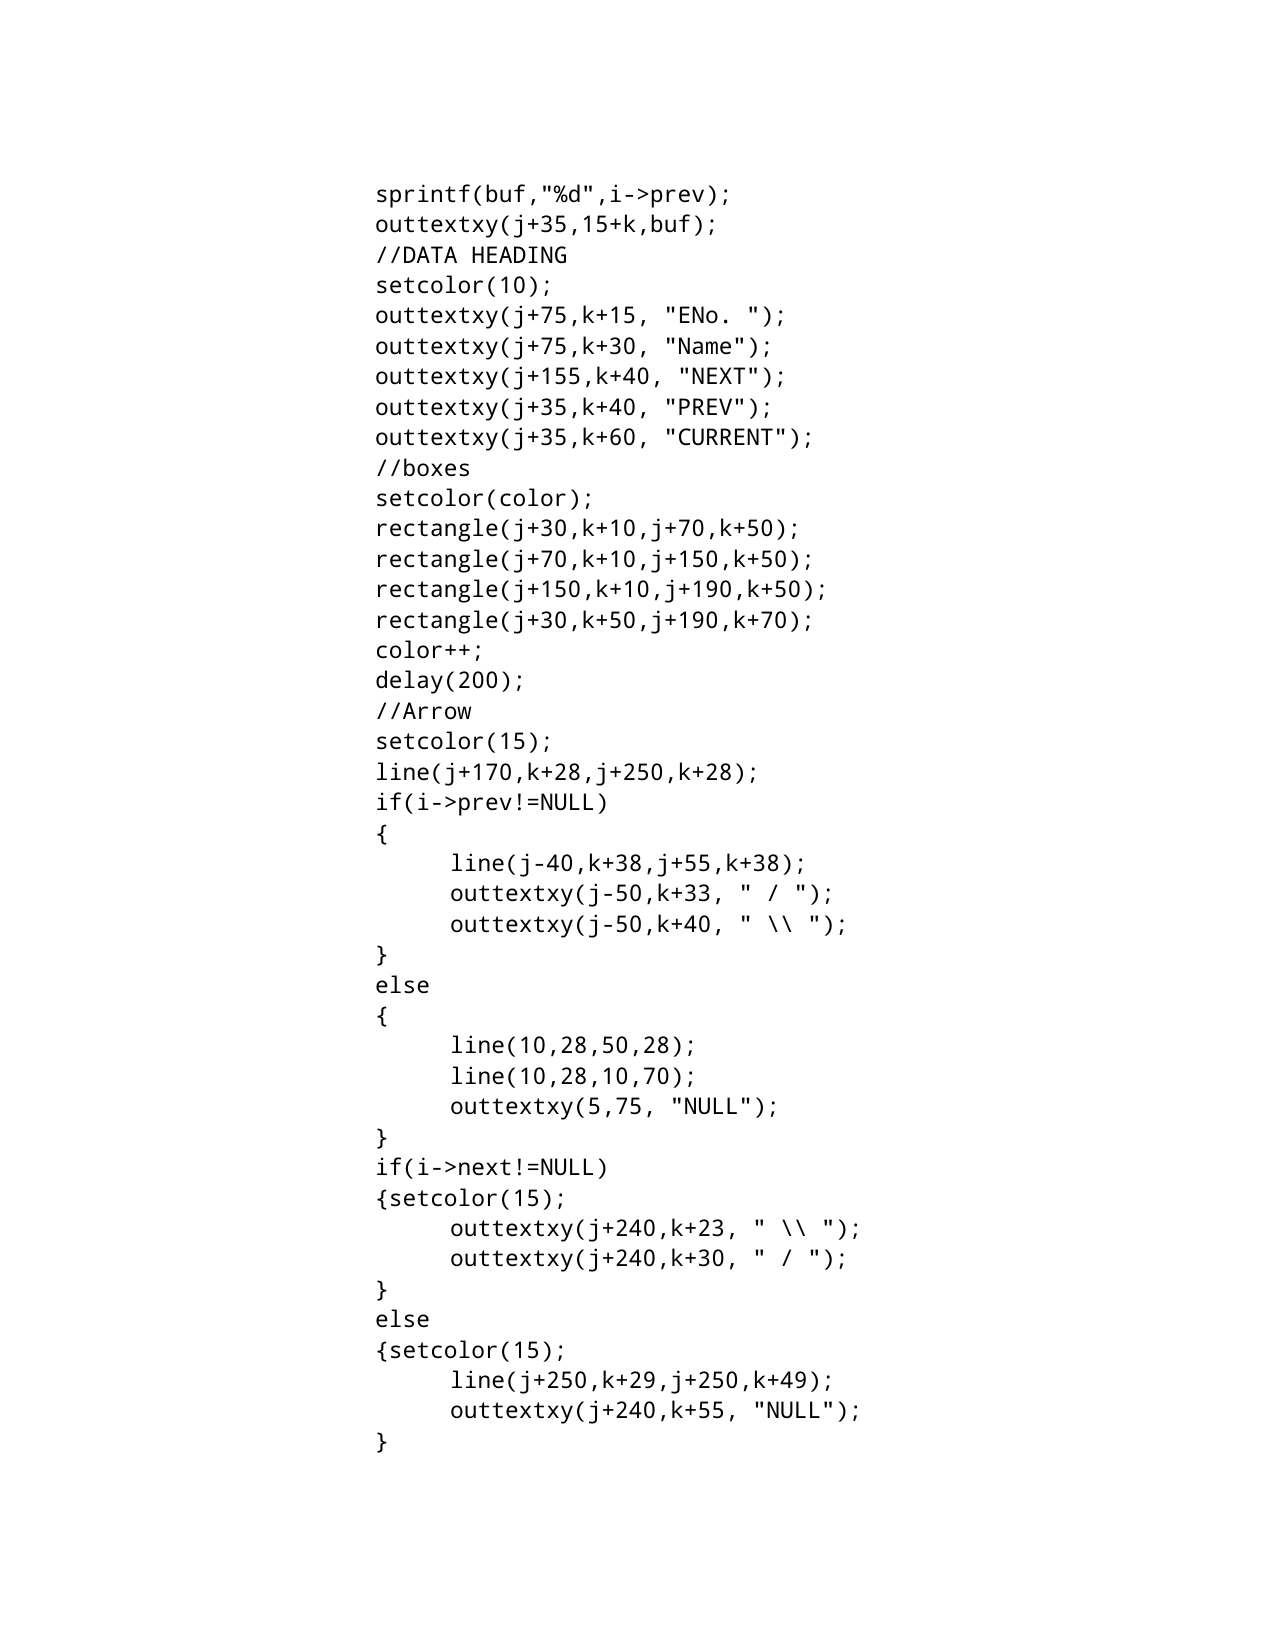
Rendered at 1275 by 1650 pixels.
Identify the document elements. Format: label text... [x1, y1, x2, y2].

text line(j+170,k+28,j+250,k+28); [150, 756, 1125, 786]
text } [150, 1425, 1125, 1456]
text rectangle(j+30,k+10,j+70,k+50); [150, 513, 1125, 543]
text outtextxy(j+240,k+23, " \\ "); [150, 1212, 1125, 1243]
text rectangle(j+150,k+10,j+190,k+50); [150, 573, 1125, 604]
text { [150, 999, 1125, 1030]
text {setcolor(15); [150, 1334, 1125, 1364]
text { [150, 817, 1125, 847]
text outtextxy(j+35,k+60, "CURRENT"); [150, 421, 1125, 452]
text outtextxy(j-50,k+40, " \\ "); [150, 908, 1125, 938]
text sprintf(buf,"%d",i->prev); [150, 178, 1125, 208]
text color++; [150, 634, 1125, 665]
text //Arrow [150, 695, 1125, 726]
text {setcolor(15); [150, 1182, 1125, 1212]
text if(i->prev!=NULL) [150, 786, 1125, 817]
text else [150, 1303, 1125, 1334]
text outtextxy(5,75, "NULL"); [150, 1091, 1125, 1121]
text else [150, 969, 1125, 999]
text outtextxy(j+240,k+30, " / "); [150, 1243, 1125, 1273]
text rectangle(j+30,k+50,j+190,k+70); [150, 604, 1125, 634]
text } [150, 938, 1125, 969]
text if(i->next!=NULL) [150, 1151, 1125, 1182]
text line(10,28,50,28); [150, 1030, 1125, 1060]
text setcolor(15); [150, 726, 1125, 756]
text outtextxy(j+75,k+30, "Name"); [150, 330, 1125, 361]
text line(10,28,10,70); [150, 1060, 1125, 1091]
text line(j-40,k+38,j+55,k+38); [150, 847, 1125, 878]
text outtextxy(j+240,k+55, "NULL"); [150, 1395, 1125, 1425]
text //DATA HEADING [150, 239, 1125, 269]
text outtextxy(j+35,k+40, "PREV"); [150, 391, 1125, 421]
text outtextxy(j+35,15+k,buf); [150, 208, 1125, 239]
text outtextxy(j-50,k+33, " / "); [150, 878, 1125, 908]
text setcolor(color); [150, 482, 1125, 513]
text line(j+250,k+29,j+250,k+49); [150, 1364, 1125, 1395]
text } [150, 1121, 1125, 1151]
text //boxes [150, 452, 1125, 482]
text outtextxy(j+75,k+15, "ENo. "); [150, 300, 1125, 330]
text rectangle(j+70,k+10,j+150,k+50); [150, 543, 1125, 573]
text } [150, 1273, 1125, 1303]
text outtextxy(j+155,k+40, "NEXT"); [150, 361, 1125, 391]
text setcolor(10); [150, 269, 1125, 300]
text delay(200); [150, 665, 1125, 695]
